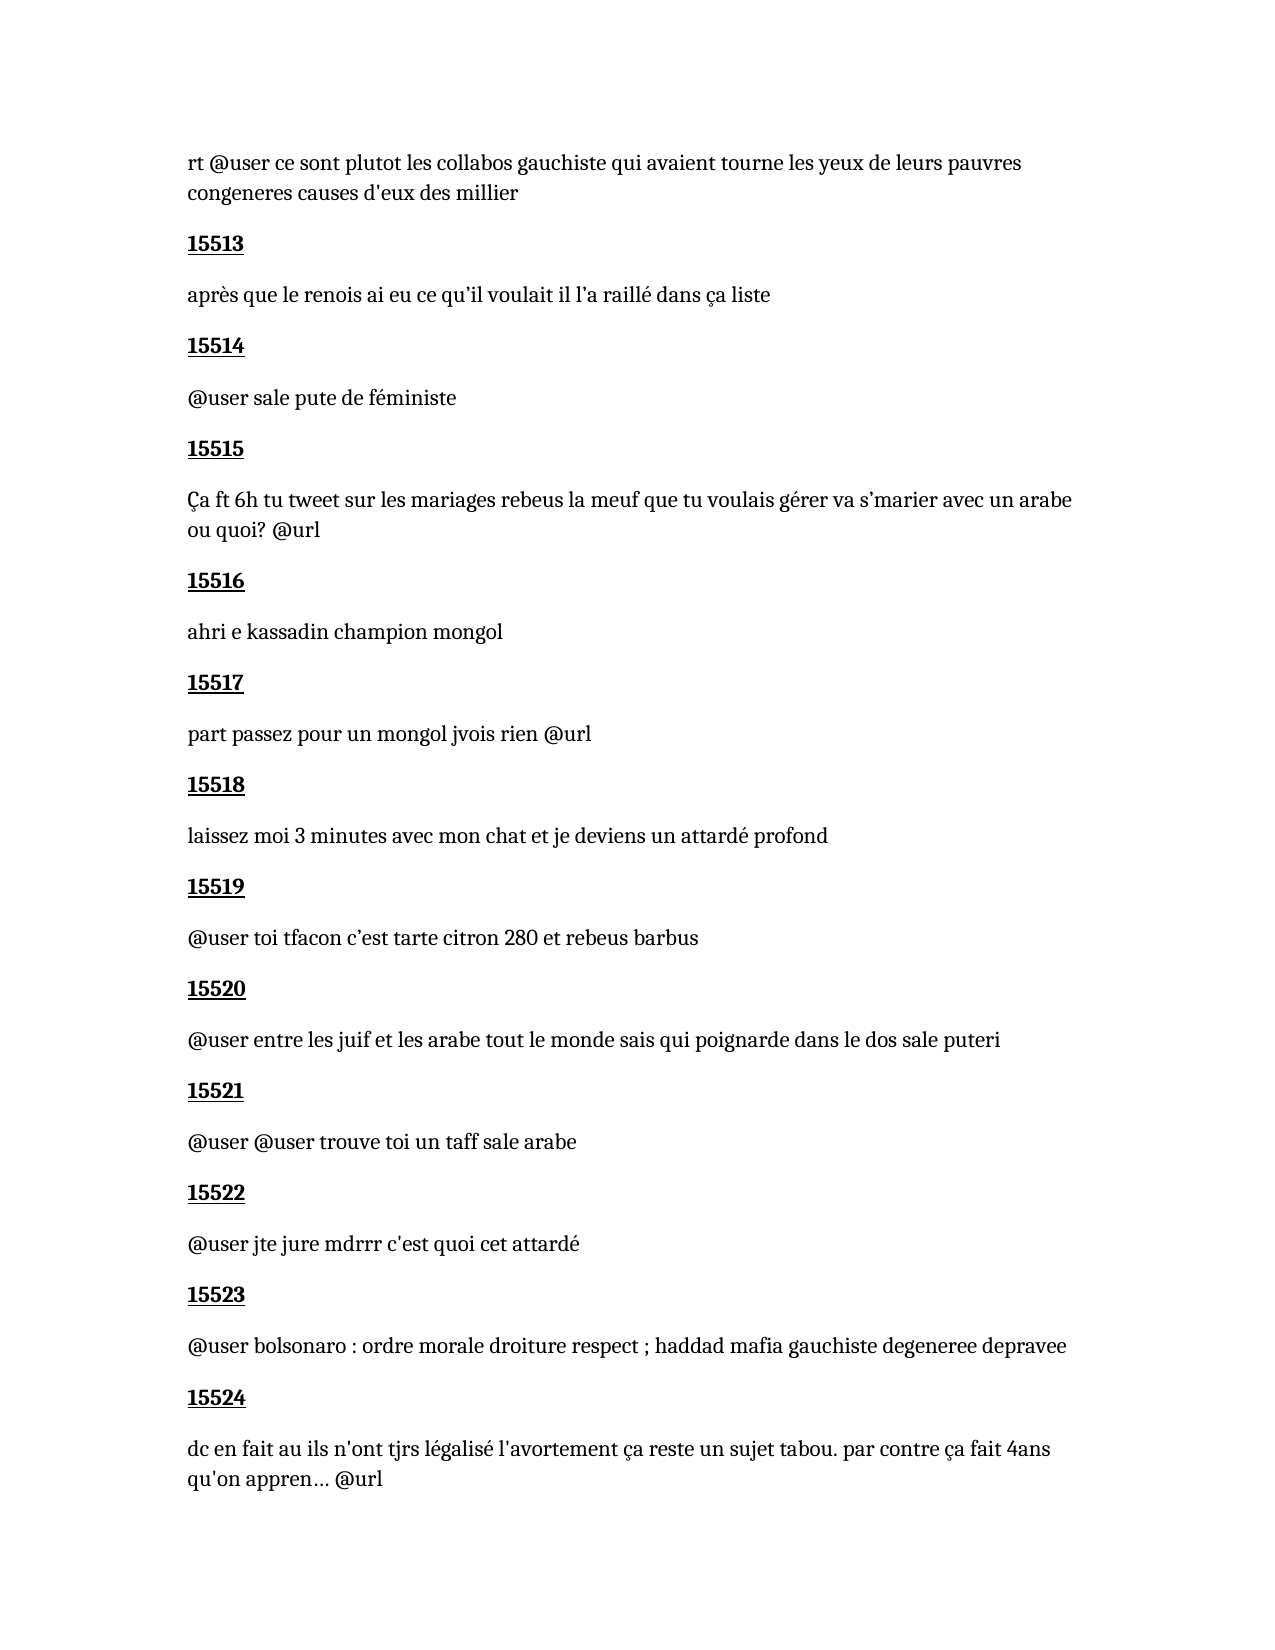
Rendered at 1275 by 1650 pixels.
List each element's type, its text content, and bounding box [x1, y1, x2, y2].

text rt @user ce sont plutot les collabos gauchiste qui avaient tourne les yeux de leurs pauvres congeneres causes d'eux des millier [187, 150, 1087, 207]
text 15513 [187, 231, 1087, 258]
text laissez moi 3 minutes avec mon chat et je deviens un attardé profond [187, 823, 1087, 849]
text 15524 [187, 1384, 1087, 1411]
text Ça ft 6h tu tweet sur les mariages rebeus la meuf que tu voulais gérer va s’marier avec un arabe ou quoi? @url [187, 486, 1087, 543]
text 15518 [187, 772, 1087, 798]
text @user entre les juif et les arabe tout le monde sais qui poignarde dans le dos sale puteri [187, 1027, 1087, 1053]
text @user toi tfacon c’est tarte citron 280 et rebeus barbus [187, 925, 1087, 951]
text 15523 [187, 1282, 1087, 1309]
text 15521 [187, 1078, 1087, 1104]
text 15519 [187, 874, 1087, 900]
text 15520 [187, 976, 1087, 1002]
text @user jte jure mdrrr c'est quoi cet attardé [187, 1231, 1087, 1258]
text après que le renois ai eu ce qu’il voulait il l’a raillé dans ça liste [187, 282, 1087, 309]
text 15517 [187, 670, 1087, 696]
text dc en fait au ils n'ont tjrs légalisé l'avortement ça reste un sujet tabou. par contre ça fait 4ans qu'on appren… @url [187, 1435, 1087, 1492]
text @user sale pute de féministe [187, 384, 1087, 411]
text 15522 [187, 1180, 1087, 1207]
text @user @user trouve toi un taff sale arabe [187, 1129, 1087, 1156]
text 15515 [187, 435, 1087, 462]
text part passez pour un mongol jvois rien @url [187, 721, 1087, 747]
text 15516 [187, 568, 1087, 594]
text @user bolsonaro : ordre morale droiture respect ; haddad mafia gauchiste degeneree depravee [187, 1333, 1087, 1360]
text 15514 [187, 333, 1087, 360]
text ahri e kassadin champion mongol [187, 619, 1087, 645]
